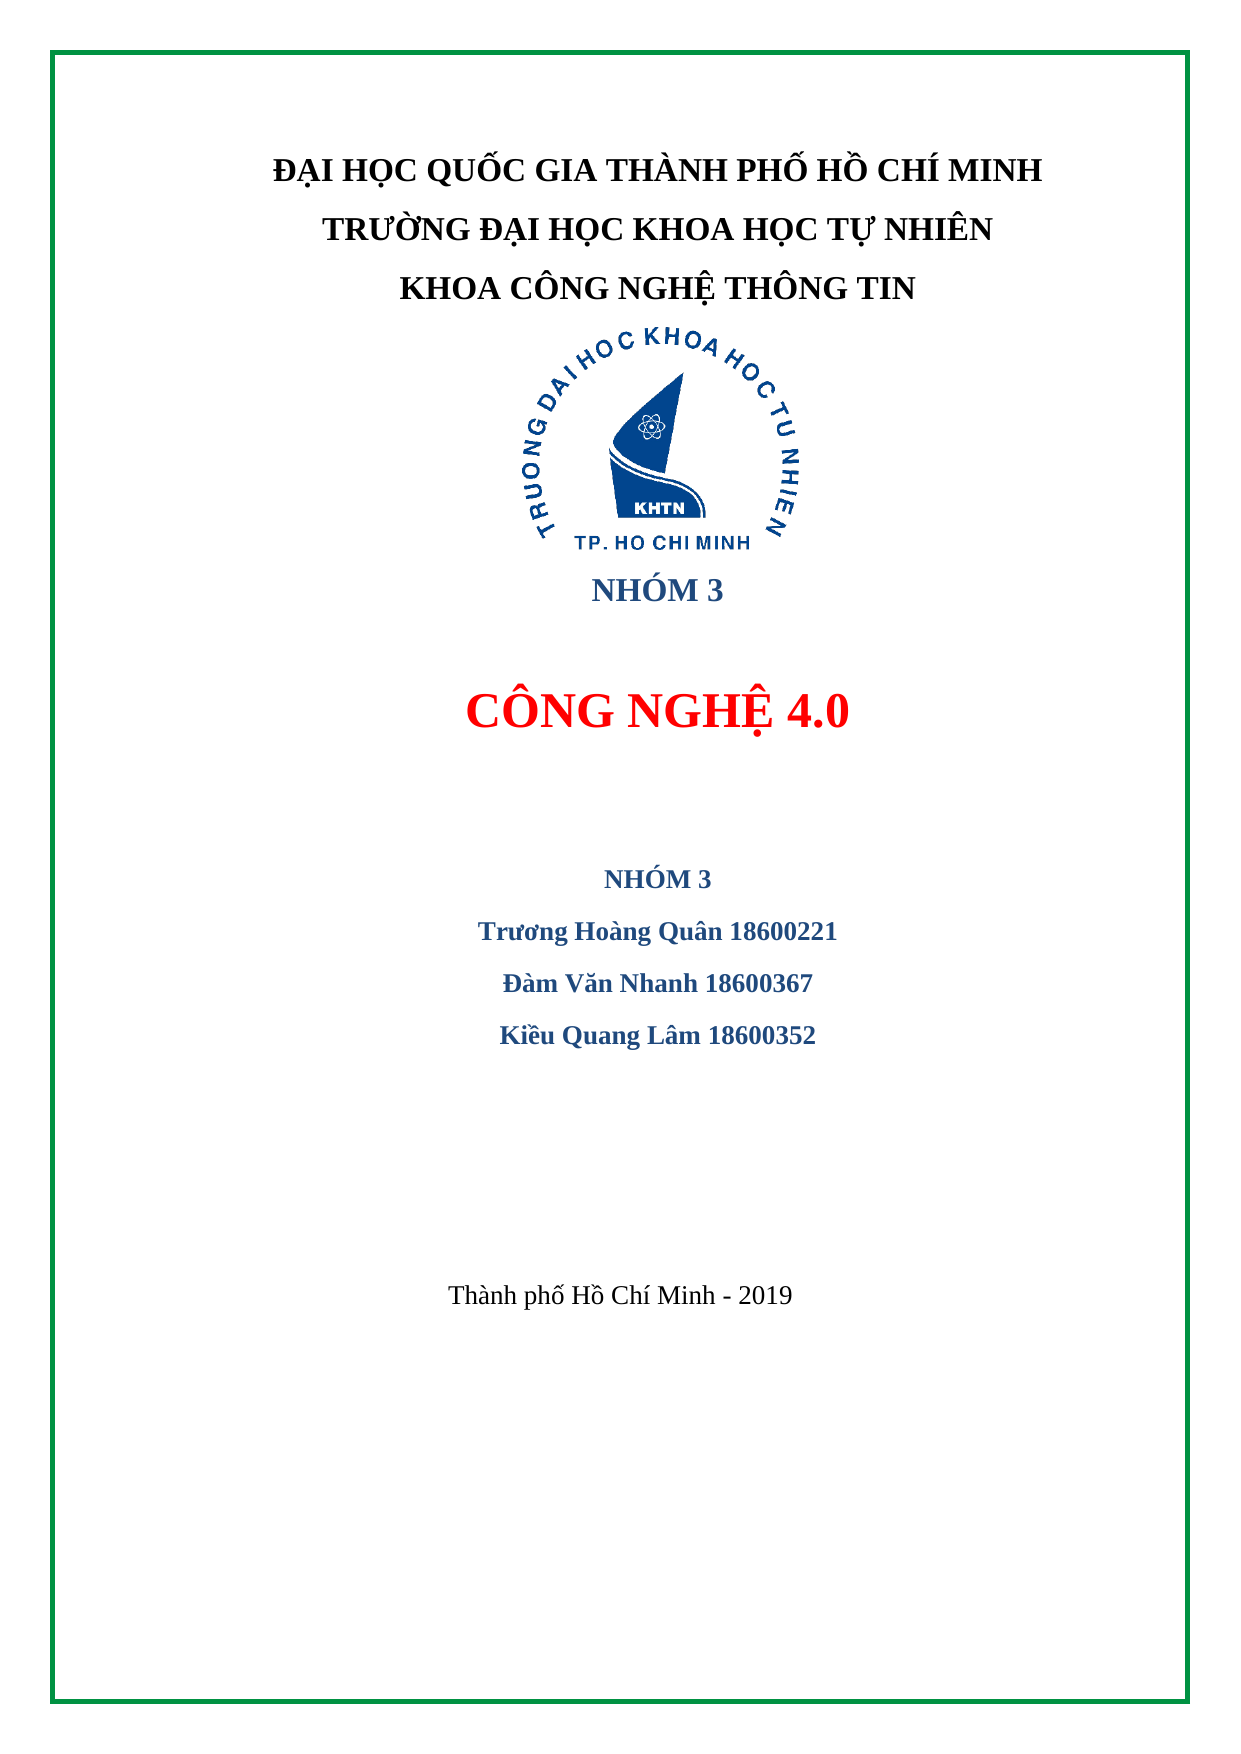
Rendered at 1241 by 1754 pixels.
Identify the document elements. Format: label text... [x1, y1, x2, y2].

text Trương Hoàng Quân 18600221 [150, 915, 1090, 947]
text NHÓM 3 [150, 863, 1090, 894]
text TRƯỜNG ĐẠI HỌC KHOA HỌC TỰ NHIÊN [150, 209, 1090, 247]
text ĐẠI HỌC QUỐC GIA THÀNH PHỐ HỒ CHÍ MINH [150, 150, 1090, 188]
text Đàm Văn Nhanh 18600367 [150, 967, 1090, 998]
text Thành phố Hồ Chí Minh - 2019 [150, 1279, 1090, 1310]
text KHOA CÔNG NGHỆ THÔNG TIN [150, 268, 1090, 307]
text CÔNG NGHỆ 4.0 [150, 681, 1090, 739]
text NHÓM 3 [150, 570, 1090, 608]
text Kiều Quang Lâm 18600352 [150, 1019, 1090, 1051]
picture [516, 327, 799, 550]
